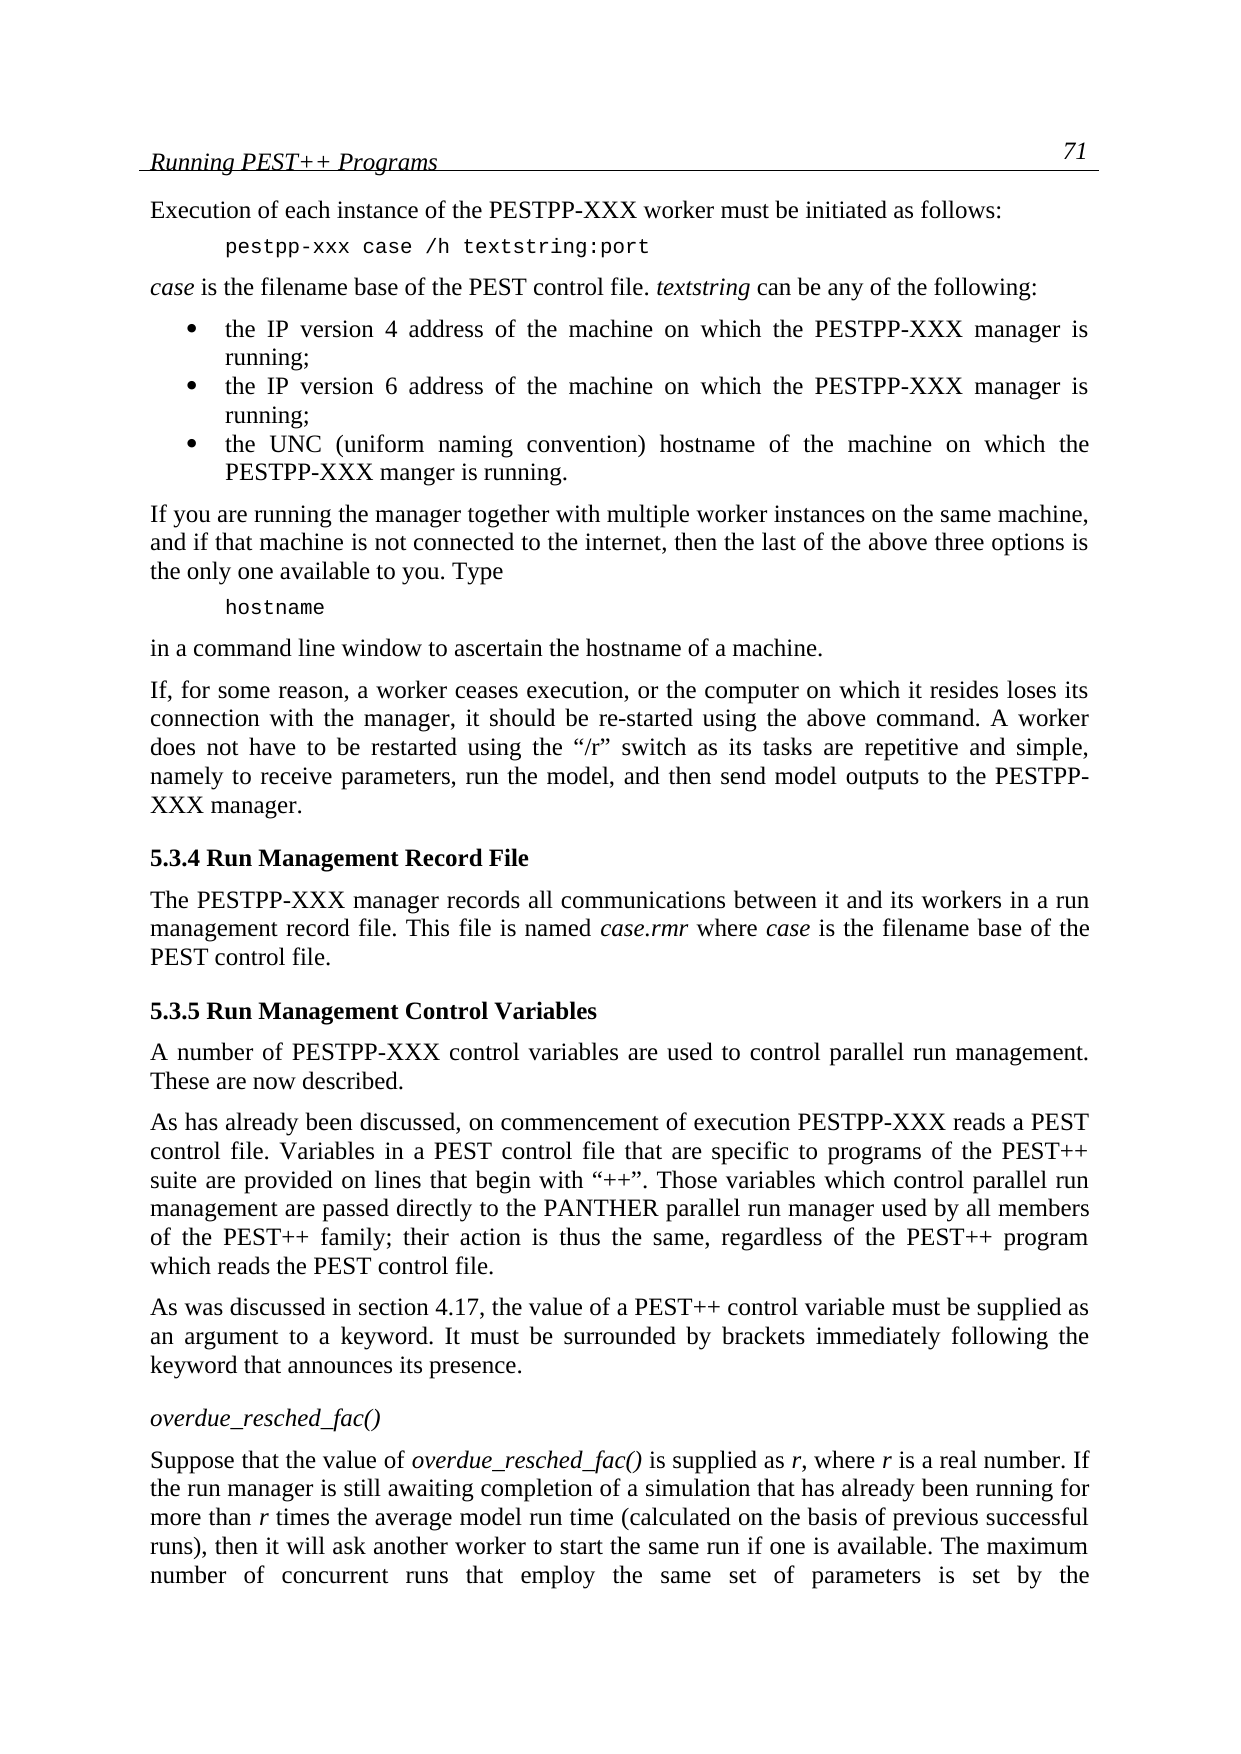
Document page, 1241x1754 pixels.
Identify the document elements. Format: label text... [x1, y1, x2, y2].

text case is the filename base of the PEST control file. textstring can be any of the following: [150, 272, 1090, 301]
text hostname [150, 597, 1090, 621]
subtitle 5.3.4 Run Management Record File [150, 843, 1090, 872]
list the IP version 4 address of the machine on which the PESTPP-XXX manager is running; [187, 314, 1090, 371]
list the UNC (uniform naming convention) hostname of the machine on which the PESTPP-XXX manger is running. [187, 429, 1090, 486]
text As has already been discussed, on commencement of execution PESTPP-XXX reads a PEST control file. Variables in a PEST control file that are specific to programs of the PEST++ suite are provided on lines that begin with “++”. Those variables which control parallel run management are passed directly to the PANTHER parallel run manager used by all members of the PEST++ family; their action is thus the same, regardless of the PEST++ program which reads the PEST control file. [150, 1107, 1090, 1280]
subtitle 5.3.5 Run Management Control Variables [150, 996, 1090, 1025]
list the IP version 6 address of the machine on which the PESTPP-XXX manager is running; [187, 371, 1090, 429]
text If you are running the manager together with multiple worker instances on the same machine, and if that machine is not connected to the internet, then the last of the above three options is the only one available to you. Type [150, 499, 1090, 585]
text pestpp-xxx case /h textstring:port [150, 236, 1090, 260]
text A number of PESTPP-XXX control variables are used to control parallel run management. These are now described. [150, 1037, 1090, 1095]
text The PESTPP-XXX manager records all communications between it and its workers in a run management record file. This file is named case.rmr where case is the filename base of the PEST control file. [150, 885, 1090, 971]
text As was discussed in section 4.17, the value of a PEST++ control variable must be supplied as an argument to a keyword. It must be surrounded by brackets immediately following the keyword that announces its presence. [150, 1292, 1090, 1378]
text If, for some reason, a worker ceases execution, or the computer on which it resides loses its connection with the manager, it should be re-started using the above command. A worker does not have to be restarted using the “/r” switch as its tasks are repetitive and simple, namely to receive parameters, run the model, and then send model outputs to the PESTPP-XXX manager. [150, 675, 1090, 818]
text in a command line window to ascertain the hostname of a machine. [150, 633, 1090, 662]
subtitle overdue_resched_fac() [150, 1403, 1090, 1432]
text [150, 1445, 1090, 1588]
text Execution of each instance of the PESTPP-XXX worker must be initiated as follows: [150, 195, 1090, 224]
